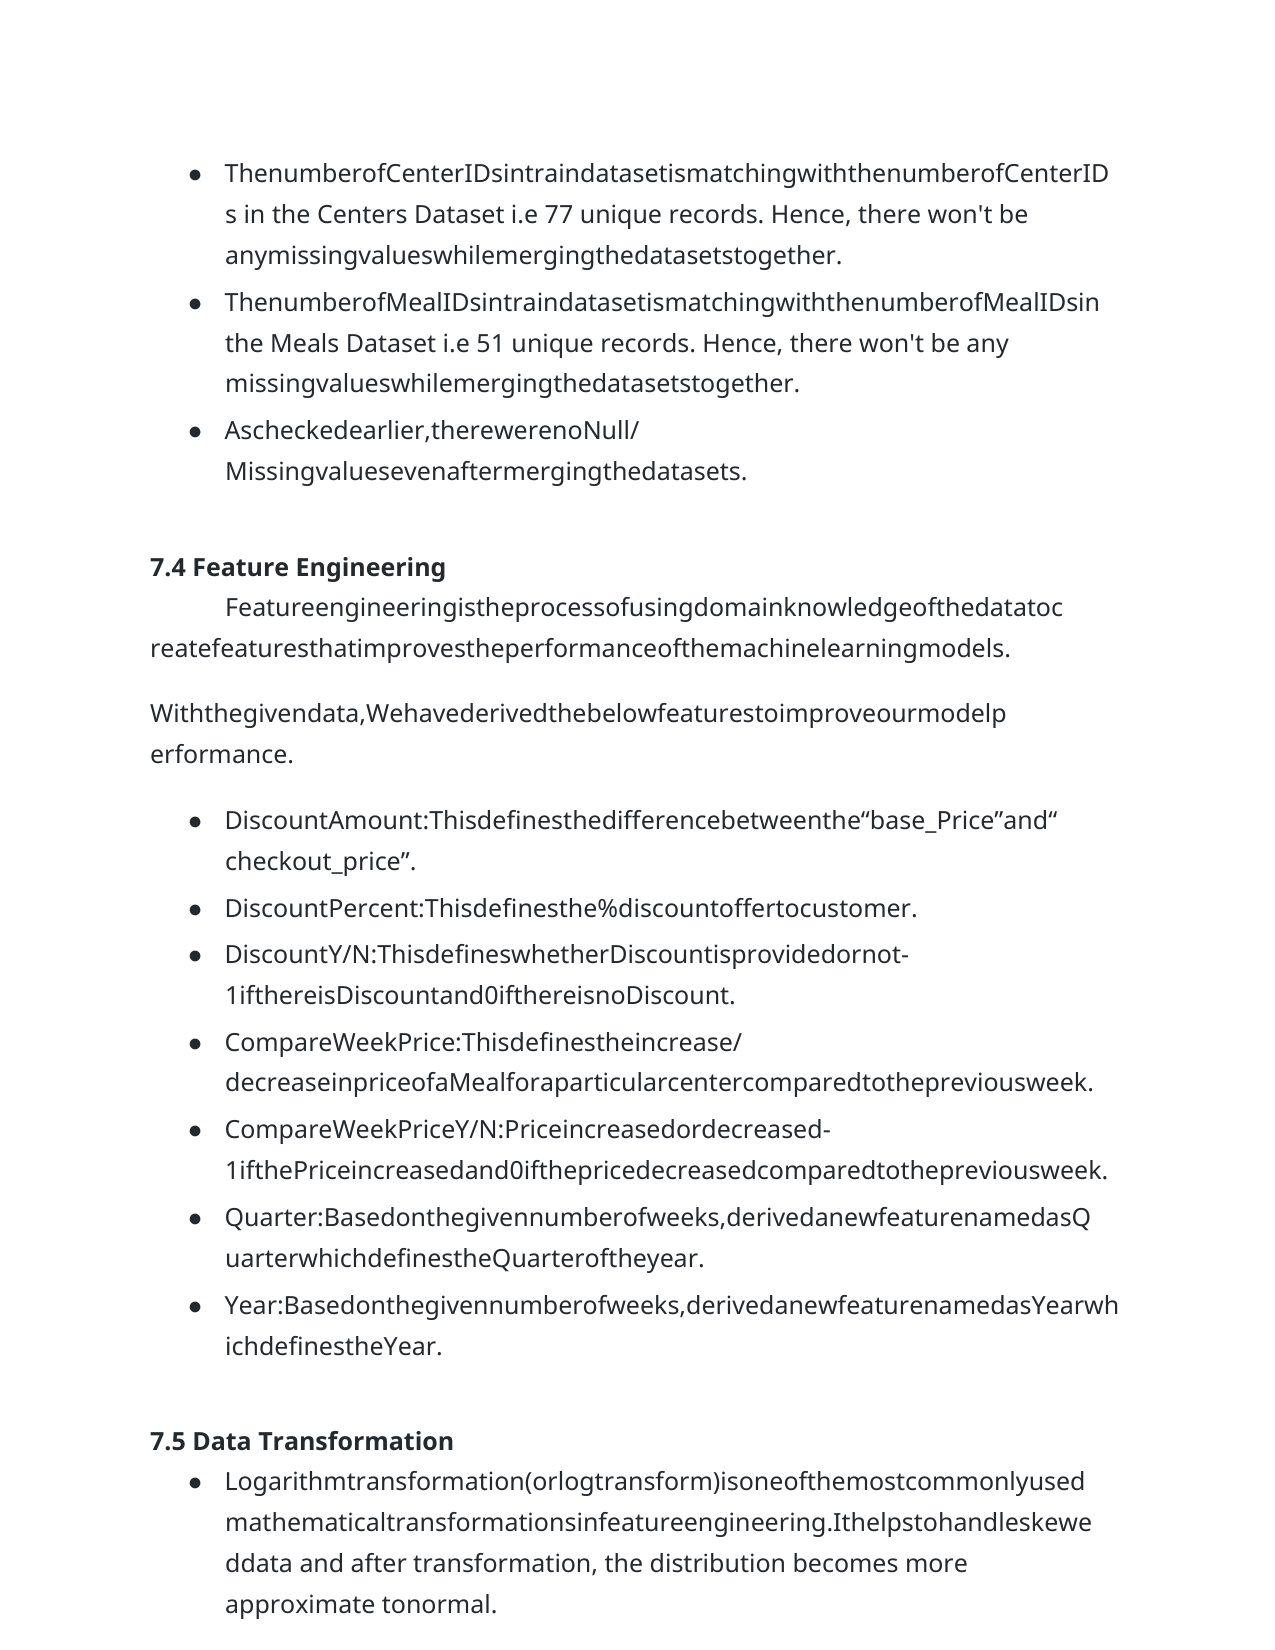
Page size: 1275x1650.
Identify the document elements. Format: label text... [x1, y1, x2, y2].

list CompareWeekPriceY/N:Priceincreasedordecreased-1ifthePriceincreasedand0ifthepricedecreasedcomparedtothepreviousweek. [187, 1112, 1119, 1187]
list Ascheckedearlier,therewerenoNull/Missingvaluesevenaftermergingthedatasets. [187, 413, 1069, 488]
list DiscountY/N:ThisdeﬁneswhetherDiscountisprovidedornot-1ifthereisDiscountand0ifthereisnoDiscount. [187, 936, 1067, 1011]
list Year:Basedonthegivennumberofweeks,derivedanewfeaturenamedasYearwhichdeﬁnestheYear. [187, 1288, 1121, 1362]
list DiscountAmount:Thisdeﬁnesthedifferencebetweenthe“base_Price”and“checkout_price”. [187, 802, 1066, 877]
list ThenumberofMealIDsintraindatasetismatchingwiththenumberofMealIDsin the Meals Dataset i.e 51 unique records. Hence, there won't be any missingvalueswhilemergingthedatasetstogether. [187, 284, 1116, 400]
subtitle Feature Engineering [150, 549, 1135, 583]
list CompareWeekPrice:Thisdeﬁnestheincrease/decreaseinpriceofaMealforaparticularcentercomparedtothepreviousweek. [187, 1024, 1110, 1099]
text Withthegivendata,Wehavederivedthebelowfeaturestoimproveourmodelperformance. [150, 696, 1009, 771]
list Quarter:Basedonthegivennumberofweeks,derivedanewfeaturenamedasQuarterwhichdeﬁnestheQuarteroftheyear. [187, 1200, 1099, 1275]
subtitle Data Transformation [150, 1424, 1135, 1458]
text Featureengineeringistheprocessofusingdomainknowledgeofthedatatocreatefeaturesthatimprovestheperformanceofthemachinelearningmodels. [150, 589, 1074, 664]
list ThenumberofCenterIDsintraindatasetismatchingwiththenumberofCenterIDs in the Centers Dataset i.e 77 unique records. Hence, there won't be anymissingvalueswhilemergingthedatasetstogether. [187, 156, 1111, 272]
list DiscountPercent:Thisdeﬁnesthe%discountoffertocustomer. [187, 890, 1135, 924]
list Logarithmtransformation(orlogtransform)isoneofthemostcommonlyusedmathematicaltransformationsinfeatureengineering.Ithelpstohandleskeweddata and after transformation, the distribution becomes more approximate tonormal. [187, 1464, 1104, 1621]
